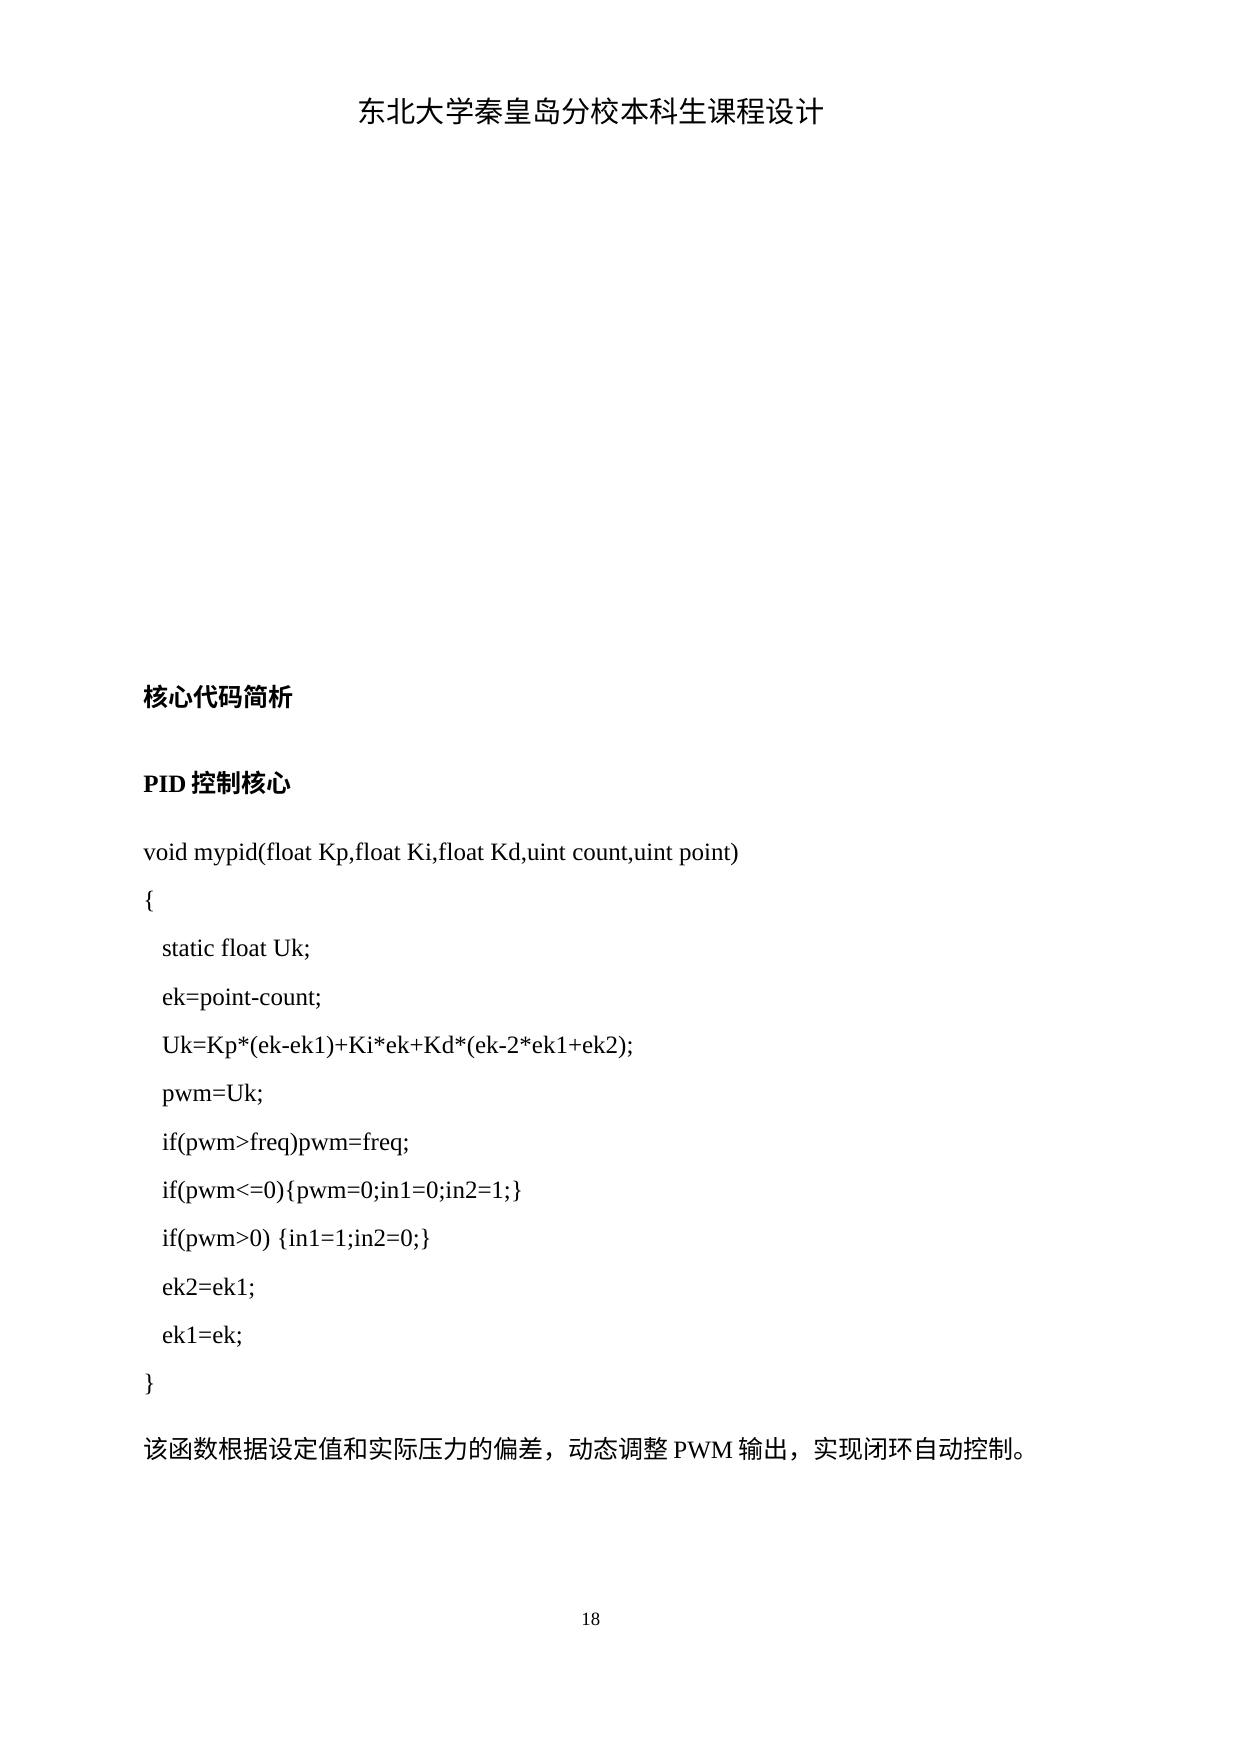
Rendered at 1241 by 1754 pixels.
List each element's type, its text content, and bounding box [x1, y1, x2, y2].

text pwm=Uk; [143, 1076, 1038, 1109]
text 该函数根据设定值和实际压力的偏差，动态调整PWM输出，实现闭环自动控制。 [143, 1414, 1038, 1482]
text Uk=Kp*(ek-ek1)+Ki*ek+Kd*(ek-2*ek1+ek2); [143, 1027, 1038, 1061]
text static float Uk; [143, 931, 1038, 964]
text PID控制核心 [143, 748, 1038, 816]
text ek=point-count; [143, 979, 1038, 1013]
text if(pwm>freq)pwm=freq; [143, 1124, 1038, 1158]
text { [143, 882, 1038, 916]
text 核心代码简析 [143, 662, 1038, 730]
text } [143, 1366, 1038, 1399]
text ek1=ek; [143, 1317, 1038, 1351]
text if(pwm<=0){pwm=0;in1=0;in2=1;} [143, 1172, 1038, 1206]
text void mypid(float Kp,float Ki,float Kd,uint count,uint point) [143, 834, 1038, 868]
text if(pwm>0) {in1=1;in2=0;} [143, 1221, 1038, 1254]
text ek2=ek1; [143, 1269, 1038, 1303]
